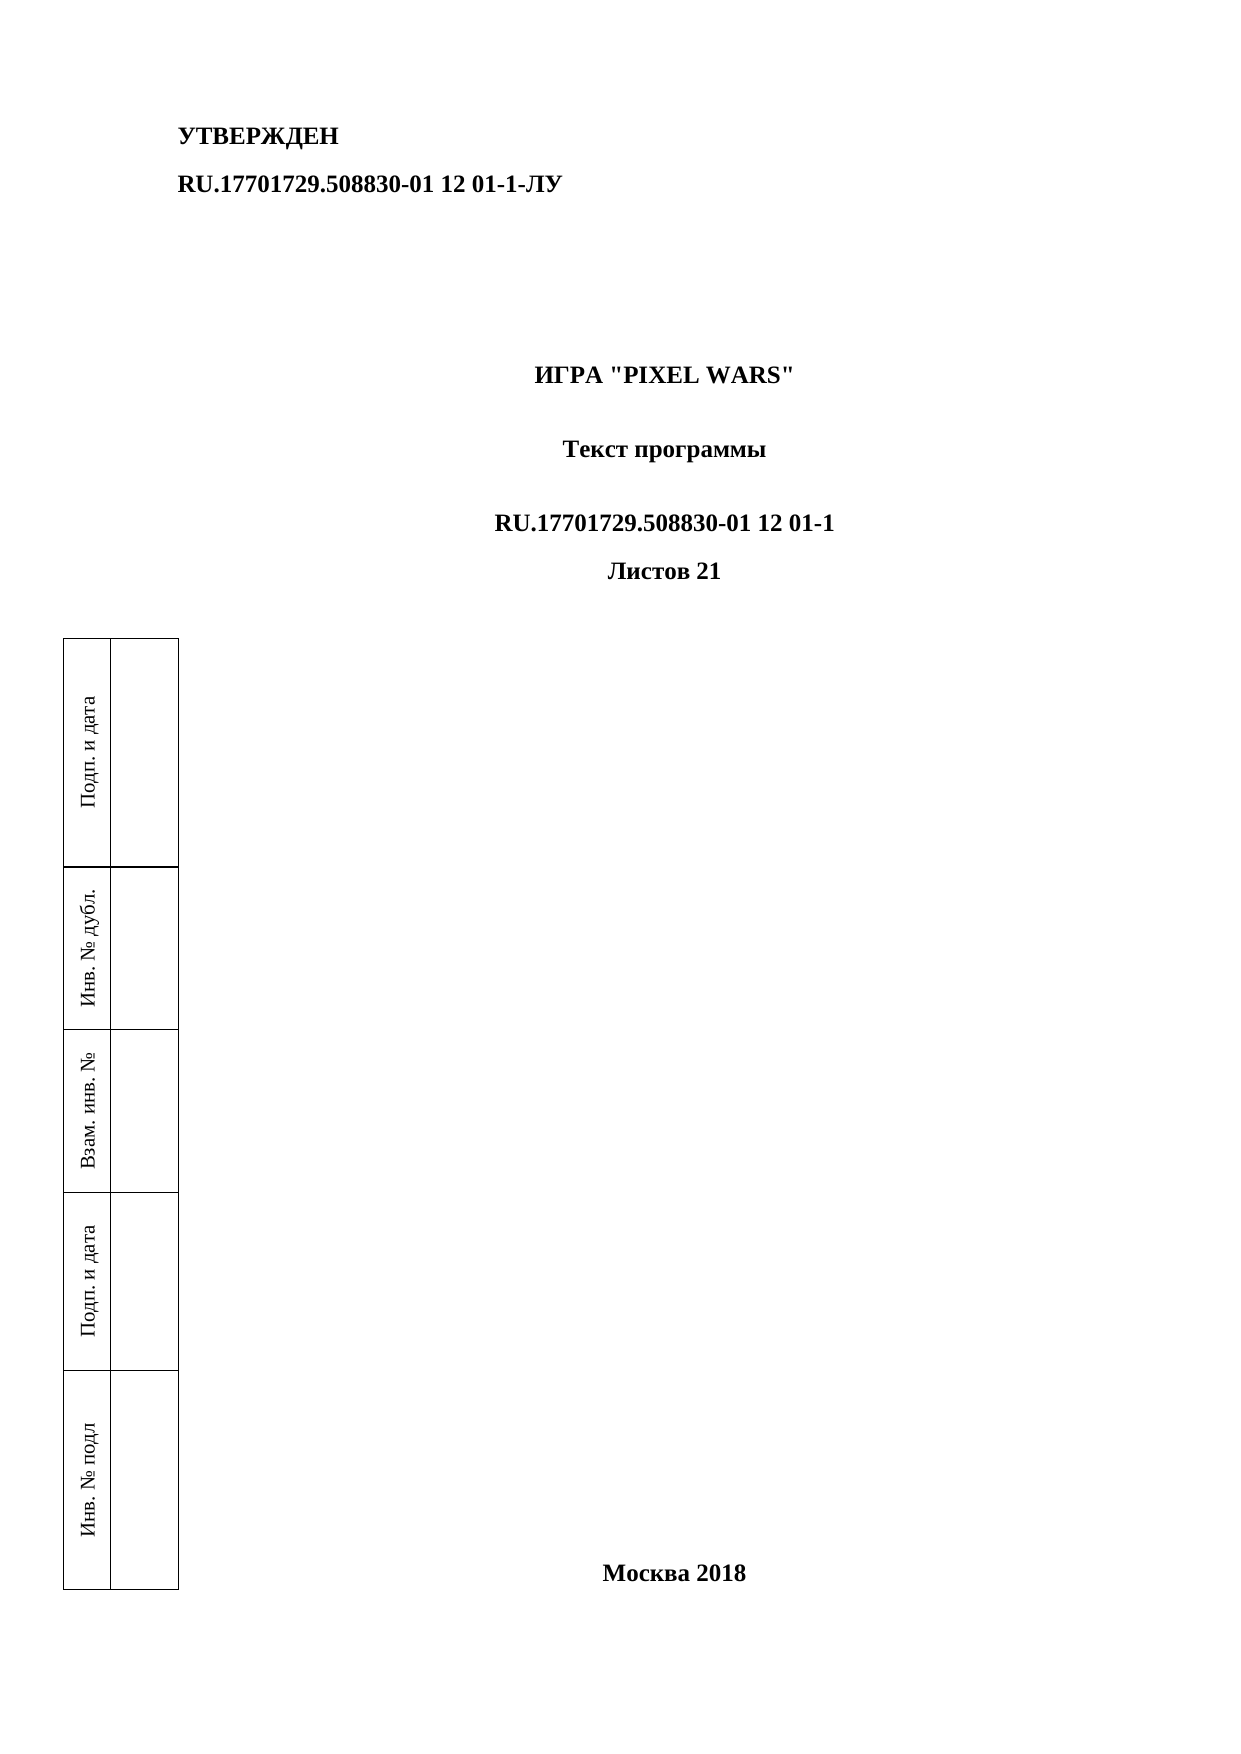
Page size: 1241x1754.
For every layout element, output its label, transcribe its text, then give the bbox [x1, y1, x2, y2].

table_header [111, 639, 178, 866]
text Москва 2018 [179, 1558, 1152, 1587]
text Листов 21 [177, 556, 1152, 585]
text УТВЕРЖДЕН [177, 121, 1152, 150]
table_cell Взам. инв. № [64, 1030, 110, 1192]
table_cell Инв. № дубл. [64, 868, 110, 1029]
table_cell [111, 868, 178, 1029]
table_cell [111, 1193, 178, 1370]
text RU.17701729.508830-01 12 01-1-ЛУ [177, 169, 1152, 198]
text ИГРА "PIXEL WARS" [177, 360, 1152, 389]
table_cell [111, 1371, 178, 1589]
text RU.17701729.508830-01 12 01-1 [177, 508, 1152, 537]
text Текст программы [177, 434, 1152, 463]
table_header Подп. и дата [64, 639, 110, 866]
table_cell Подп. и дата [64, 1193, 110, 1370]
table_cell [111, 1030, 178, 1192]
table_cell Инв. № подл [64, 1371, 110, 1589]
